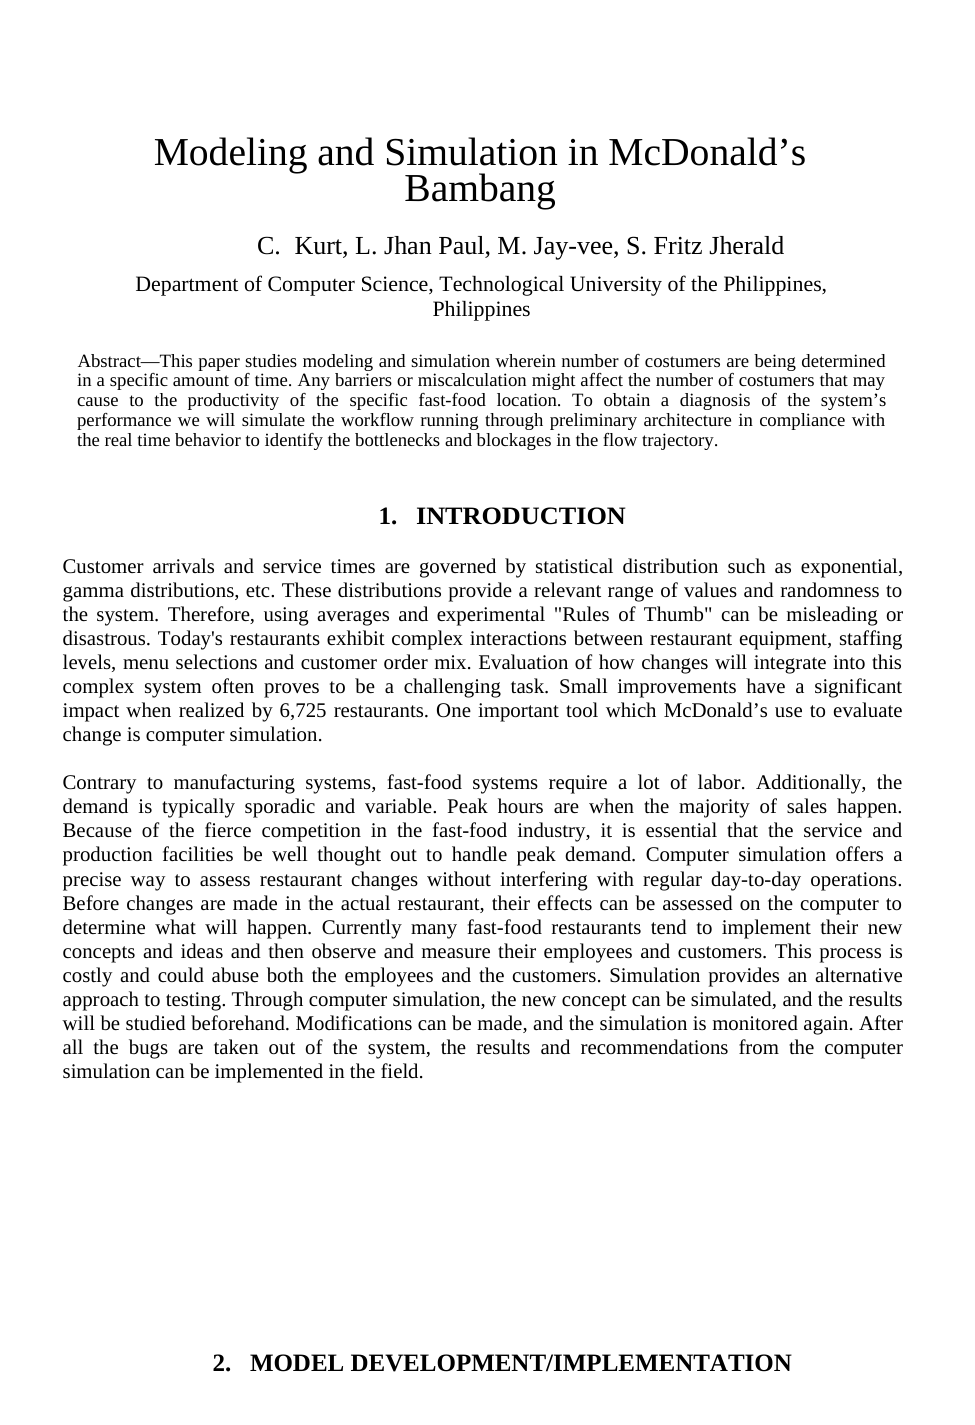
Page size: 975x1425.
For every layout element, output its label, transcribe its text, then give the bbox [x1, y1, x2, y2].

text Abstract—This paper studies modeling and simulation wherein number of costumers are being determined in a specific amount of time. Any barriers or miscalculation might affect the number of costumers that may cause to the productivity of the specific fast-food location. To obtain a diagnosis of the system’s performance we will simulate the workflow running through preliminary architecture in compliance with the real time behavior to identify the bottlenecks and blockages in the flow trajectory. [77, 351, 887, 451]
text Department of Computer Science, Technological University of the Philippines, Philippines [106, 271, 857, 321]
text Customer arrivals and service times are governed by statistical distribution such as exponential, gamma distributions, etc. These distributions provide a relevant range of values and randomness to the system. Therefore, using averages and experimental "Rules of Thumb" can be misleading or disastrous. Today's restaurants exhibit complex interactions between restaurant equipment, staffing levels, menu selections and customer order mix. Evaluation of how changes will integrate into this complex system often proves to be a challenging task. Small improvements have a significant impact when realized by 6,725 restaurants. One important tool which McDonald’s use to evaluate change is computer simulation. [62, 554, 904, 746]
list Kurt, L. Jhan Paul, M. Jay-vee, S. Fritz Jherald [137, 230, 904, 260]
subtitle INTRODUCTION [100, 501, 904, 529]
text Contrary to manufacturing systems, fast-food systems require a lot of labor. Additionally, the demand is typically sporadic and variable. Peak hours are when the majority of sales happen. Because of the fierce competition in the fast-food industry, it is essential that the service and production facilities be well thought out to handle peak demand. Computer simulation offers a precise way to assess restaurant changes without interfering with regular day-to-day operations. Before changes are made in the actual restaurant, their effects can be assessed on the computer to determine what will happen. Currently many fast-food restaurants tend to implement their new concepts and ideas and then observe and measure their employees and customers. This process is costly and could abuse both the employees and the customers. Simulation provides an alternative approach to testing. Through computer simulation, the new concept can be simulated, and the results will be studied beforehand. Modifications can be made, and the simulation is monitored again. After all the bugs are taken out of the system, the results and recommendations from the computer simulation can be implemented in the field. [62, 770, 904, 1083]
subtitle MODEL DEVELOPMENT/IMPLEMENTATION [100, 1348, 904, 1377]
title Modeling and Simulation in McDonald’s Bambang [103, 135, 857, 210]
